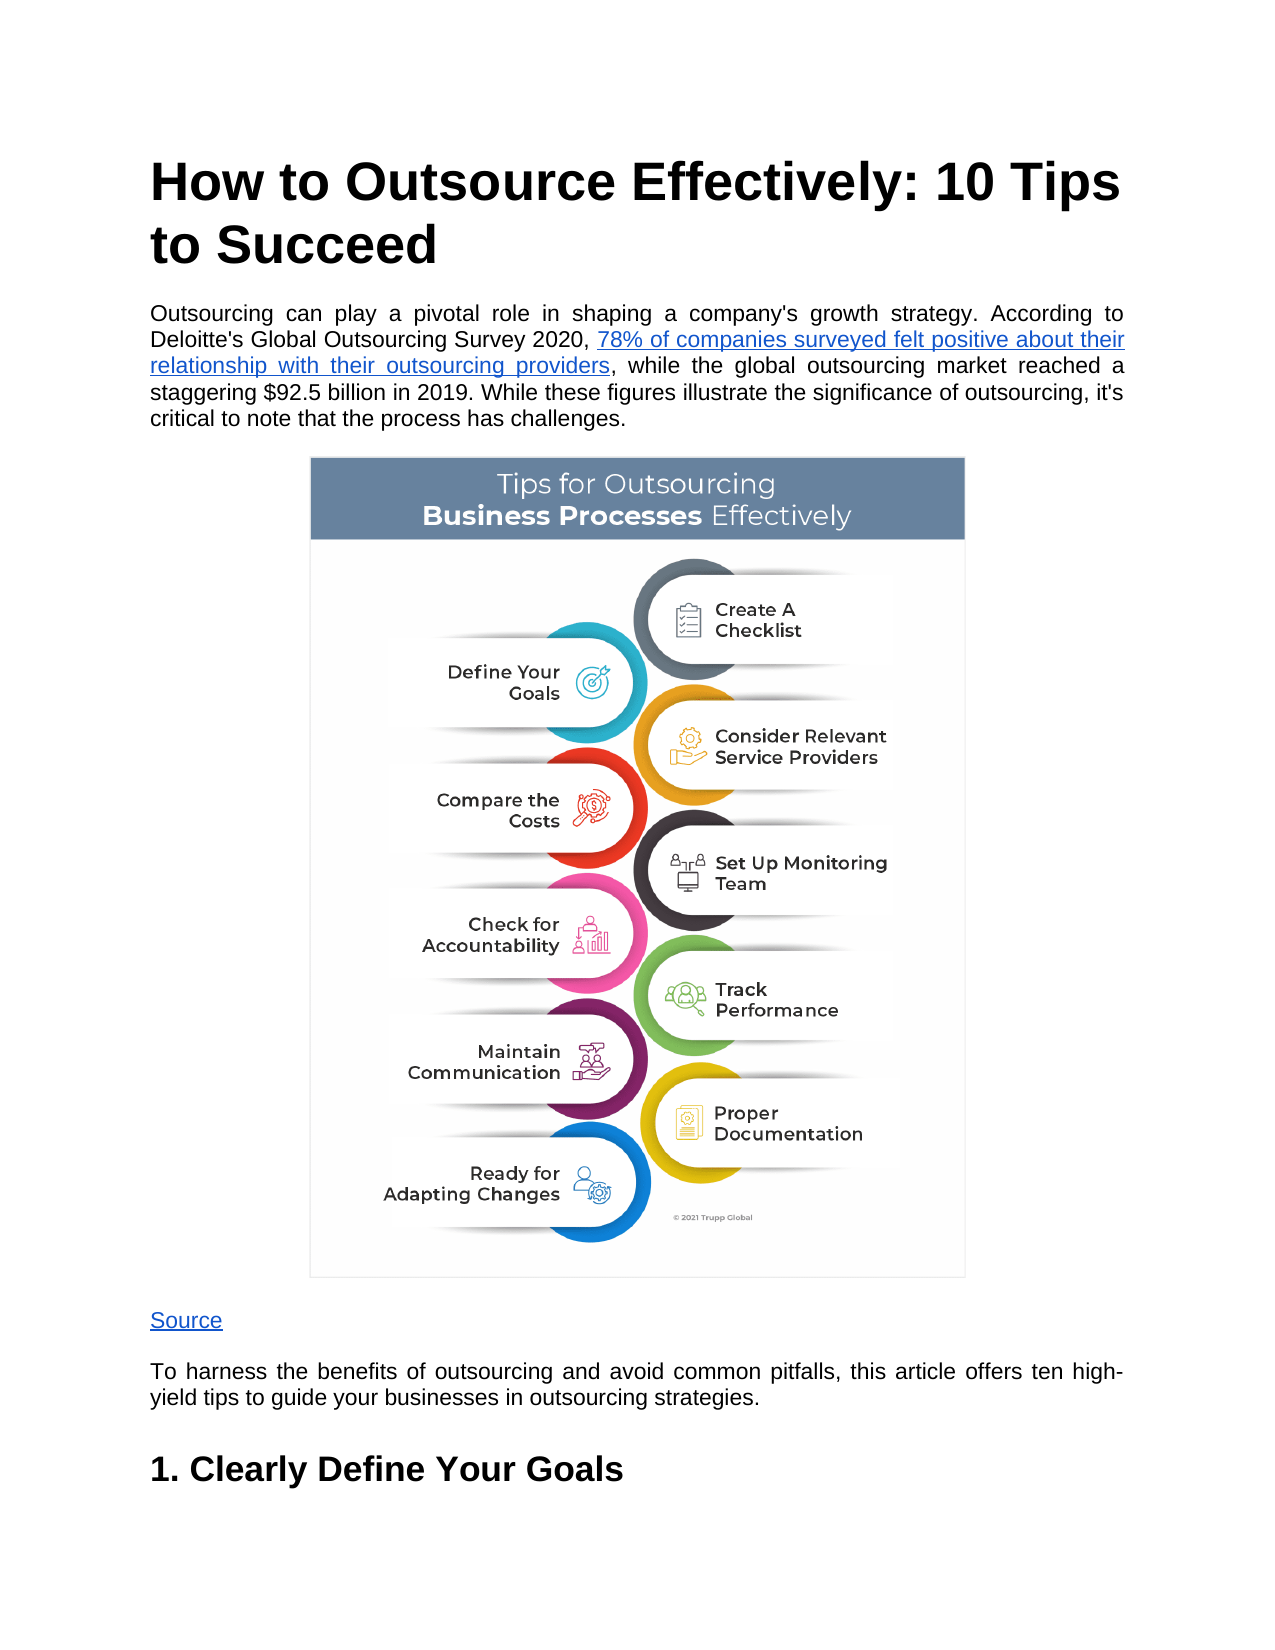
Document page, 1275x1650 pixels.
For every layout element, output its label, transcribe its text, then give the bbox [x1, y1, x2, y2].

text To harness the benefits of outsourcing and avoid common pitfalls, this article offers ten high-yield tips to guide your businesses in outsourcing strategies. [150, 1358, 1125, 1411]
picture [309, 456, 966, 1278]
text Outsourcing can play a pivotal role in shaping a company's growth strategy. According to Deloitte's Global Outsourcing Survey 2020, 78% of companies surveyed felt positive about their relationship with their outsourcing providers, while the global outsourcing market reached a staggering $92.5 billion in 2019. While these figures illustrate the significance of outsourcing, it's critical to note that the process has challenges. [150, 299, 1125, 431]
subtitle 1. Clearly Define Your Goals [150, 1448, 1125, 1489]
text Source [150, 1307, 1125, 1333]
title How to Outsource Effectively: 10 Tips to Succeed [150, 150, 1125, 274]
